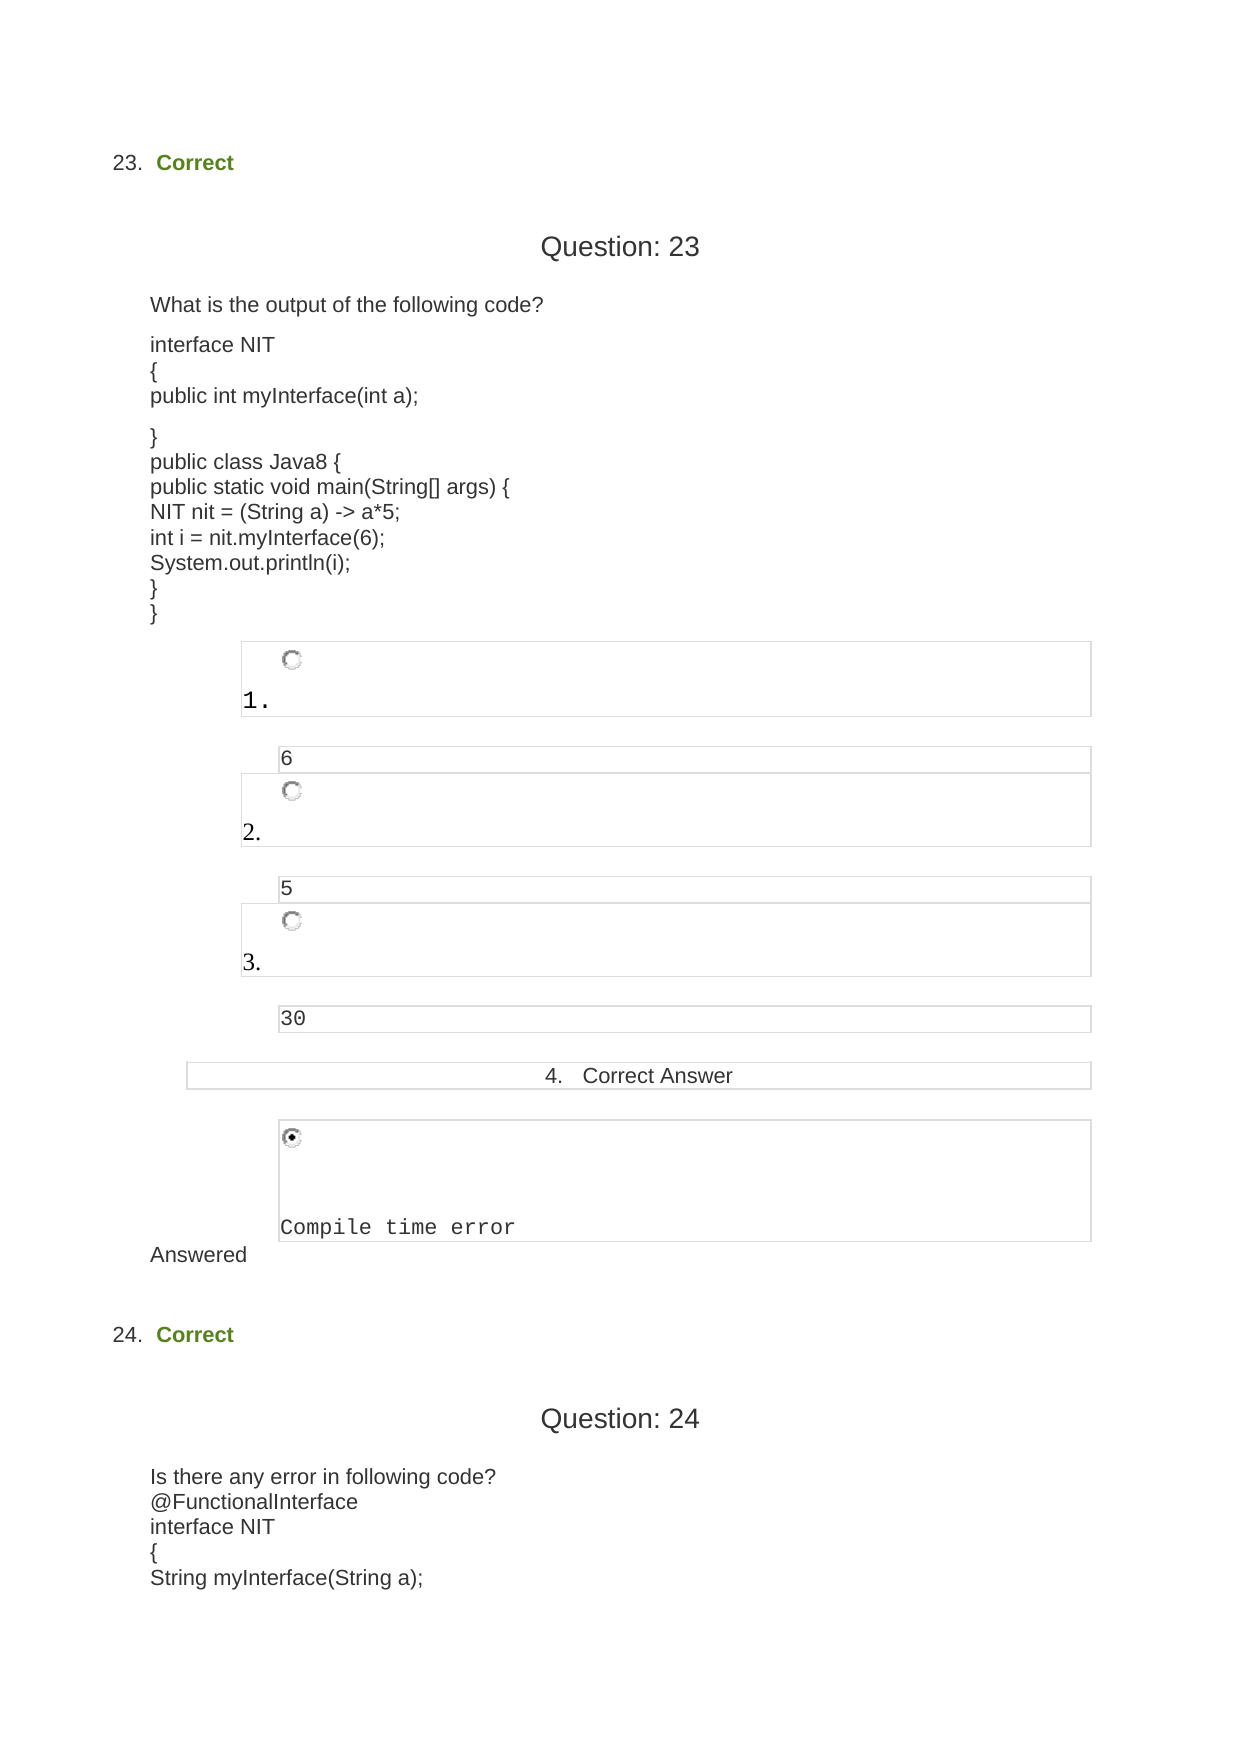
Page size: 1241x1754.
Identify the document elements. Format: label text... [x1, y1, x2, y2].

text Compile time error [280, 1214, 1090, 1241]
list Correct [112, 150, 1090, 175]
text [150, 1464, 1090, 1590]
text } public class Java8 { public static void main(String[] args) { NIT nit = (String a) -> a*5; int i = nit.myInterface(6); System.out.println(i); } } [150, 423, 1090, 625]
text Question: 23 [150, 230, 1090, 262]
text 6 [280, 747, 1090, 772]
text interface NIT { public int myInterface(int a); [150, 332, 1090, 408]
text Question: 24 [150, 1402, 1090, 1434]
list Correct [112, 1322, 1090, 1347]
text 30 [280, 1007, 1090, 1032]
text What is the output of the following code? [150, 291, 1090, 317]
list Correct Answer [188, 1063, 1090, 1088]
text Answered [150, 1242, 1090, 1267]
text 5 [280, 877, 1090, 902]
